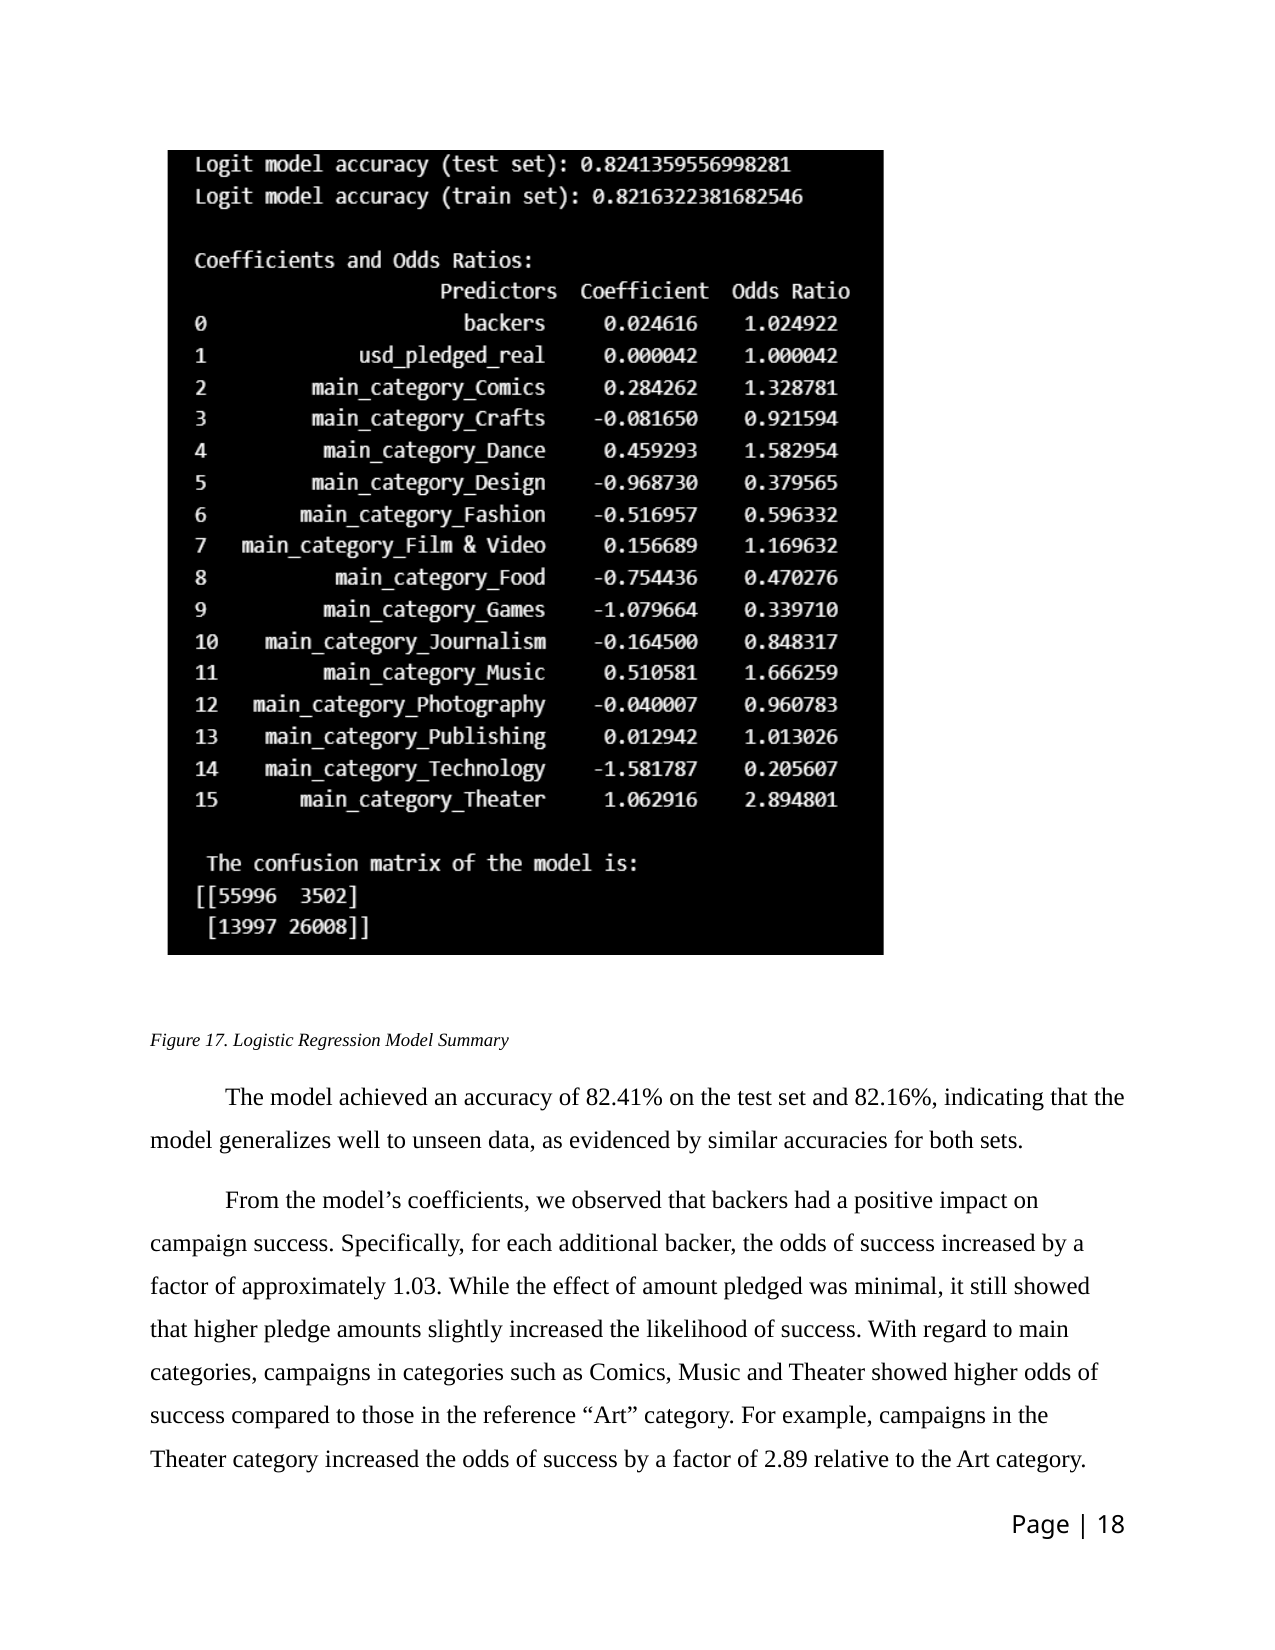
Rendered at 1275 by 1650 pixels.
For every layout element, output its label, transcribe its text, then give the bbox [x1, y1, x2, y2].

text The model achieved an accuracy of 82.41% on the test set and 82.16%, indicating that the model generalizes well to unseen data, as evidenced by similar accuracies for both sets. [150, 1082, 1125, 1154]
text Figure 17. Logistic Regression Model Summary [150, 1029, 1125, 1050]
picture [167, 150, 884, 955]
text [150, 1185, 1125, 1472]
